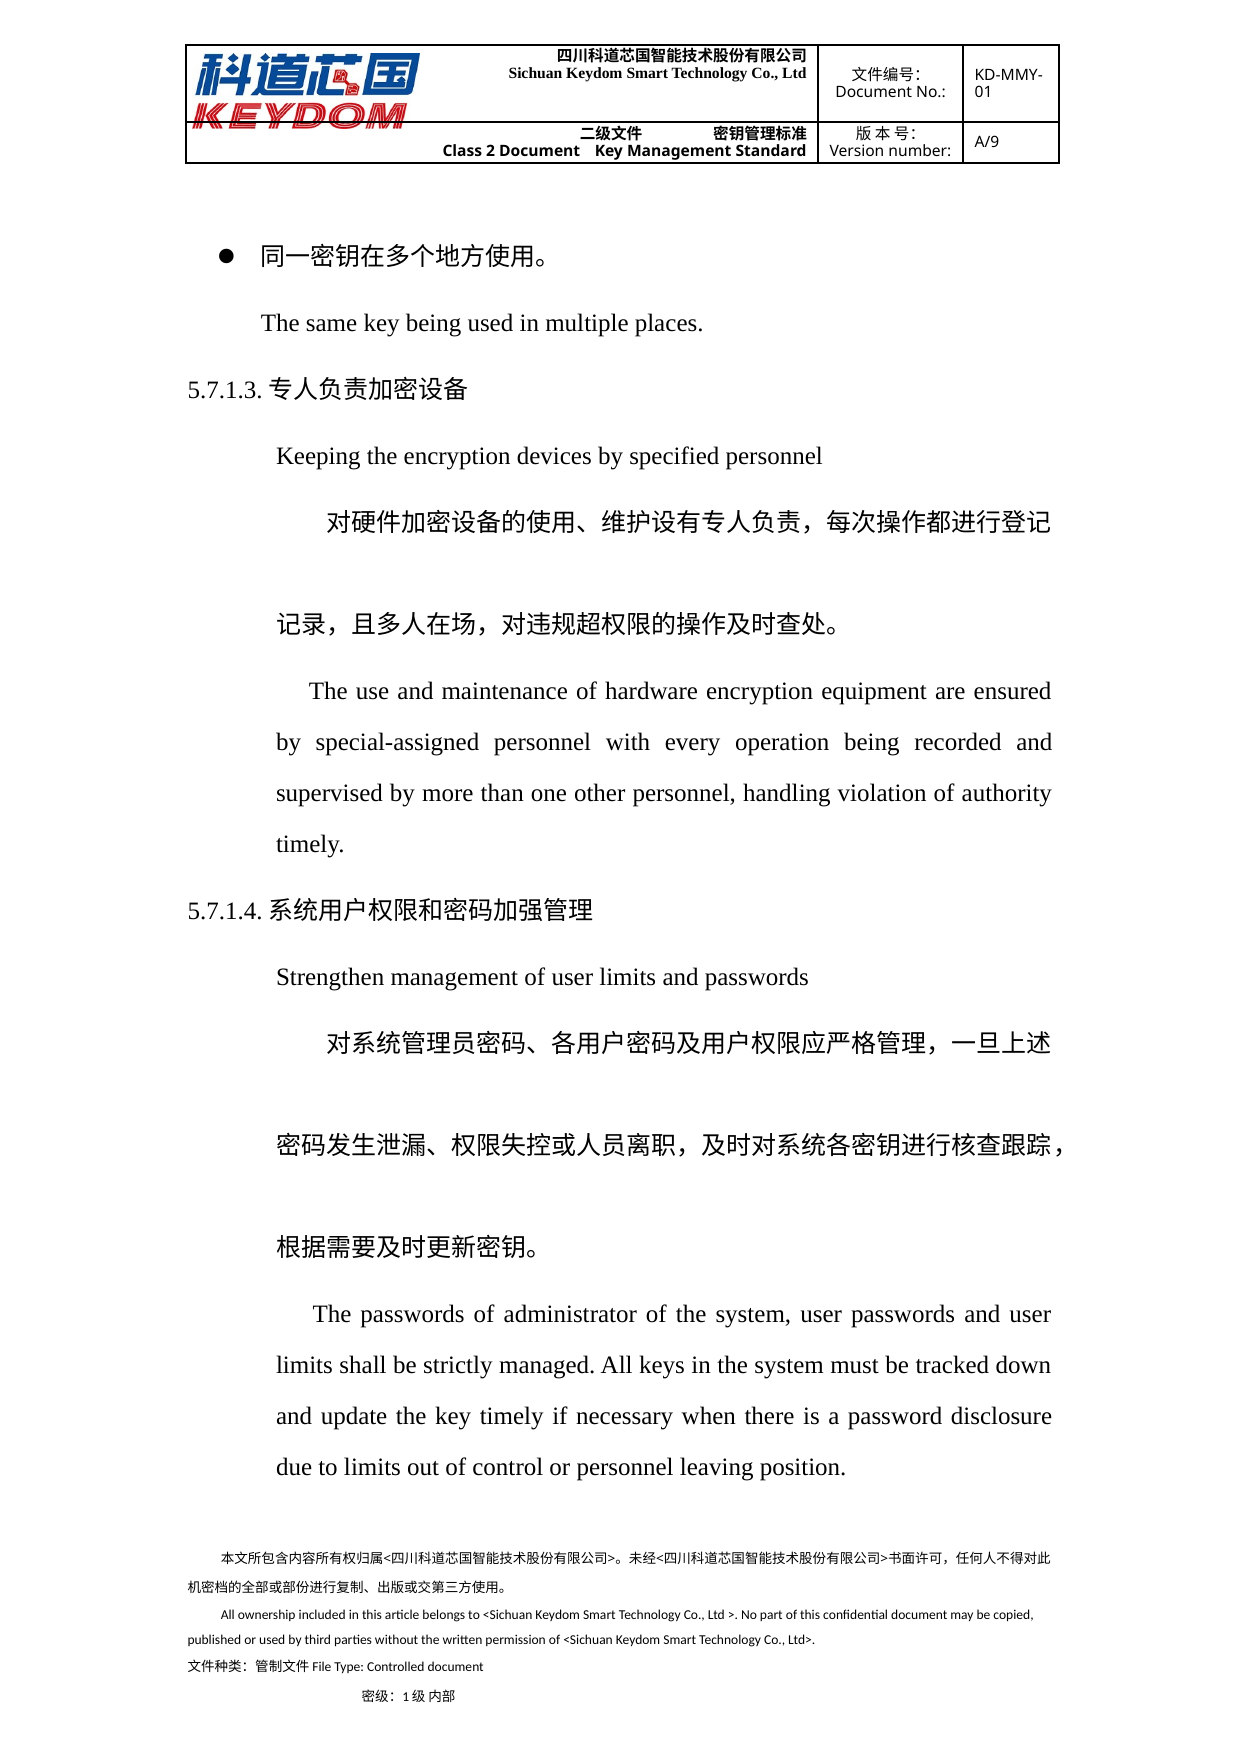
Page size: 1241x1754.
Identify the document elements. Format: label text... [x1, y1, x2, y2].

text 对系统管理员密码、各用户密码及用户权限应严格管理，一旦上述密码发生泄漏、权限失控或人员离职，及时对系统各密钥进行核查跟踪，根据需要及时更新密钥。 The passwords of administrator of the system, user passwords and user limits shall be strictly managed. All keys in the system must be tracked down and update the key timely if necessary when there is a password disclosure due to limits out of control or personnel leaving position. [276, 1008, 1053, 1483]
picture [192, 123, 420, 129]
list 专人负责加密设备 Keeping the encryption devices by specified personnel [187, 354, 1053, 473]
list 同一密钥在多个地方使用。 The same key being used in multiple places. [217, 164, 1053, 339]
text 对硬件加密设备的使用、维护设有专人负责，每次操作都进行登记记录，且多人在场，对违规超权限的操作及时查处。 The use and maintenance of hardware encryption equipment are ensured by special-assigned personnel with every operation being recorded and supervised by more than one other personnel, handling violation of authority timely. [276, 487, 1053, 861]
picture [192, 53, 420, 121]
list 系统用户权限和密码加强管理 Strengthen management of user limits and passwords [187, 875, 1053, 994]
